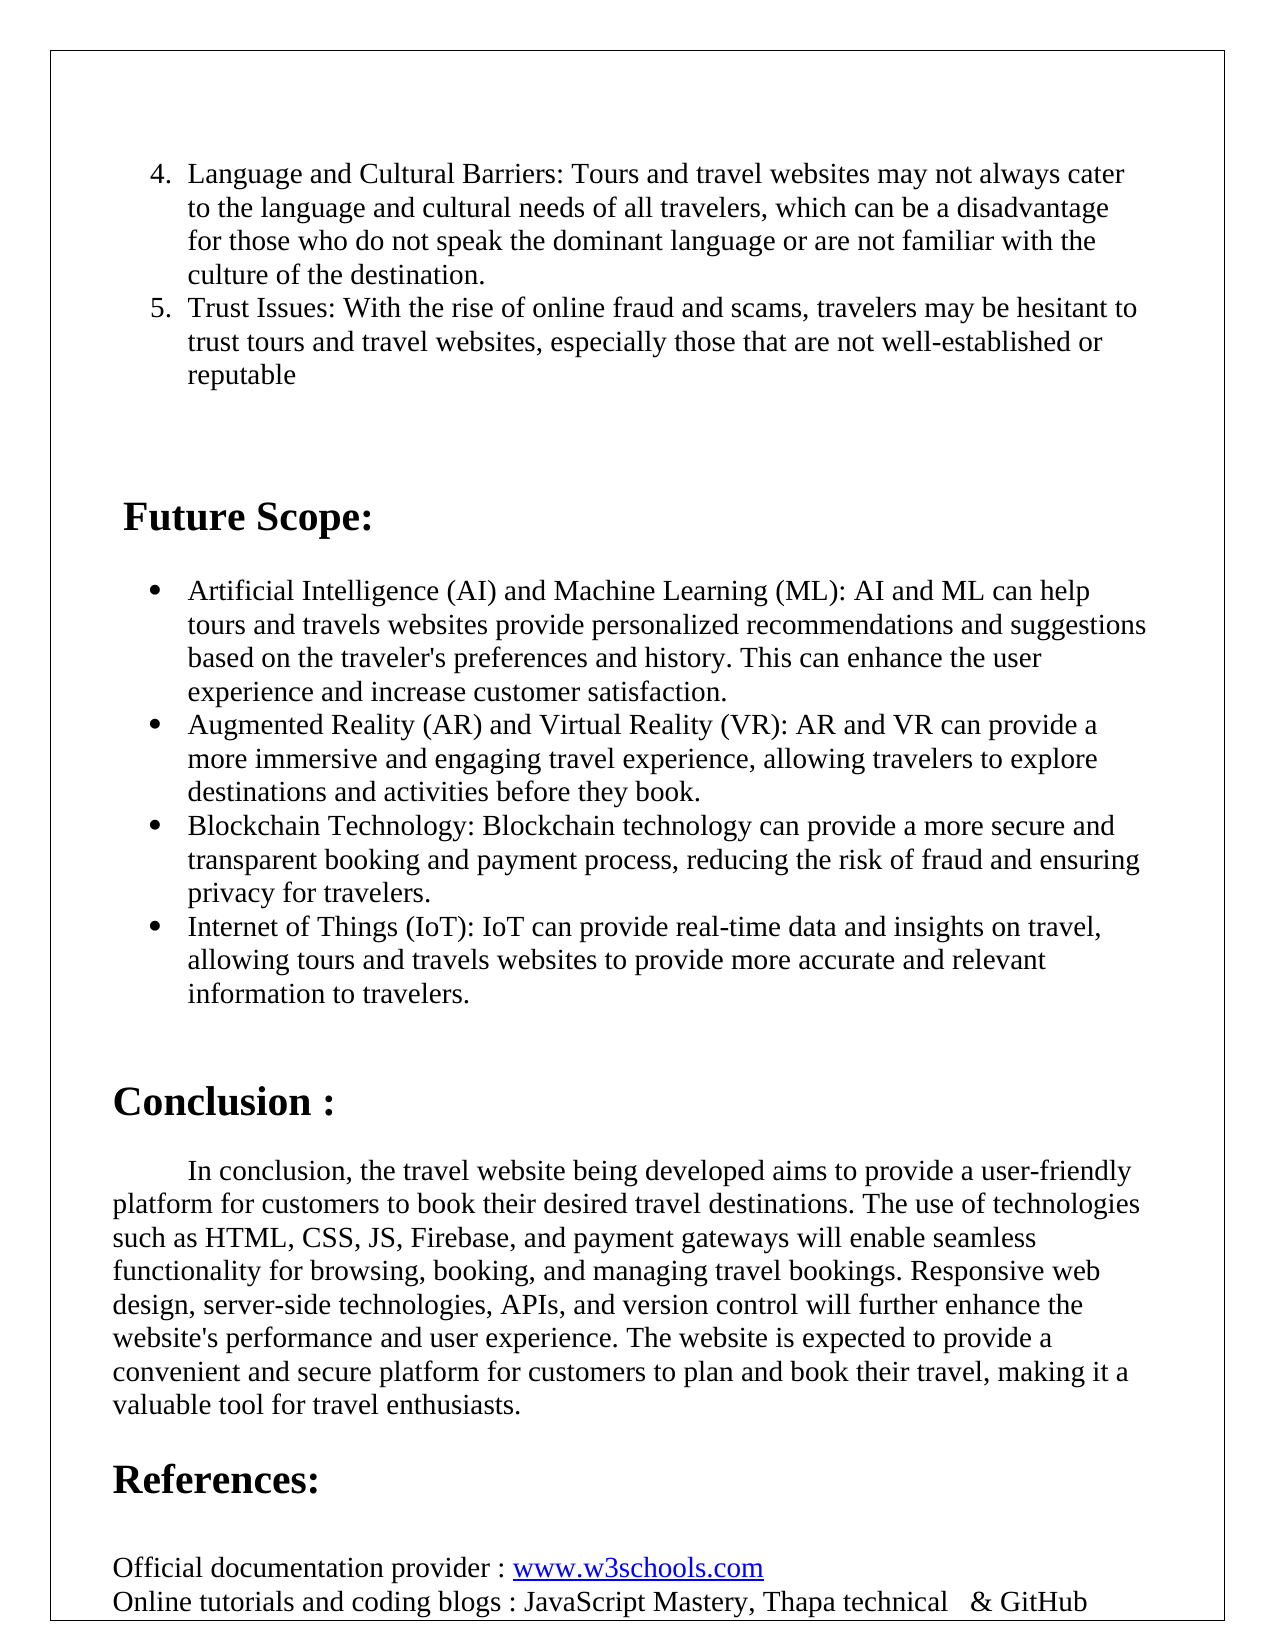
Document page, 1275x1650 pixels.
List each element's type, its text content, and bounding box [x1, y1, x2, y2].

text Online tutorials and coding blogs : JavaScript Mastery, Thapa technical & GitHub [112, 1584, 1150, 1617]
text References: [112, 1454, 1150, 1502]
text Official documentation provider : www.w3schools.com [112, 1550, 1150, 1584]
list Internet of Things (IoT): IoT can provide real-time data and insights on travel, allowing tours and travels websites to provide more accurate and relevant information to travelers. [150, 909, 1150, 1009]
subtitle Future Scope: [123, 492, 1150, 539]
text In conclusion, the travel website being developed aims to provide a user-friendly platform for customers to book their desired travel destinations. The use of technologies such as HTML, CSS, JS, Firebase, and payment gateways will enable seamless functionality for browsing, booking, and managing travel bookings. Responsive web design, server-side technologies, APIs, and version control will further enhance the website's performance and user experience. The website is expected to provide a convenient and secure platform for customers to plan and book their travel, making it a valuable tool for travel enthusiasts. [112, 1153, 1150, 1421]
list Artificial Intelligence (AI) and Machine Learning (ML): AI and ML can help tours and travels websites provide personalized recommendations and suggestions based on the traveler's preferences and history. This can enhance the user experience and increase customer satisfaction. [150, 573, 1150, 707]
text Conclusion : [112, 1077, 1150, 1124]
list Blockchain Technology: Blockchain technology can provide a more secure and transparent booking and payment process, reducing the risk of fraud and ensuring privacy for travelers. [150, 808, 1150, 909]
list Augmented Reality (AR) and Virtual Reality (VR): AR and VR can provide a more immersive and engaging travel experience, allowing travelers to explore destinations and activities before they book. [150, 707, 1150, 808]
list Language and Cultural Barriers: Tours and travel websites may not always cater to the language and cultural needs of all travelers, which can be a disadvantage for those who do not speak the dominant language or are not familiar with the culture of the destination. [150, 156, 1150, 290]
list Trust Issues: With the rise of online fraud and scams, travelers may be hesitant to trust tours and travel websites, especially those that are not well-established or reputable [150, 290, 1150, 391]
